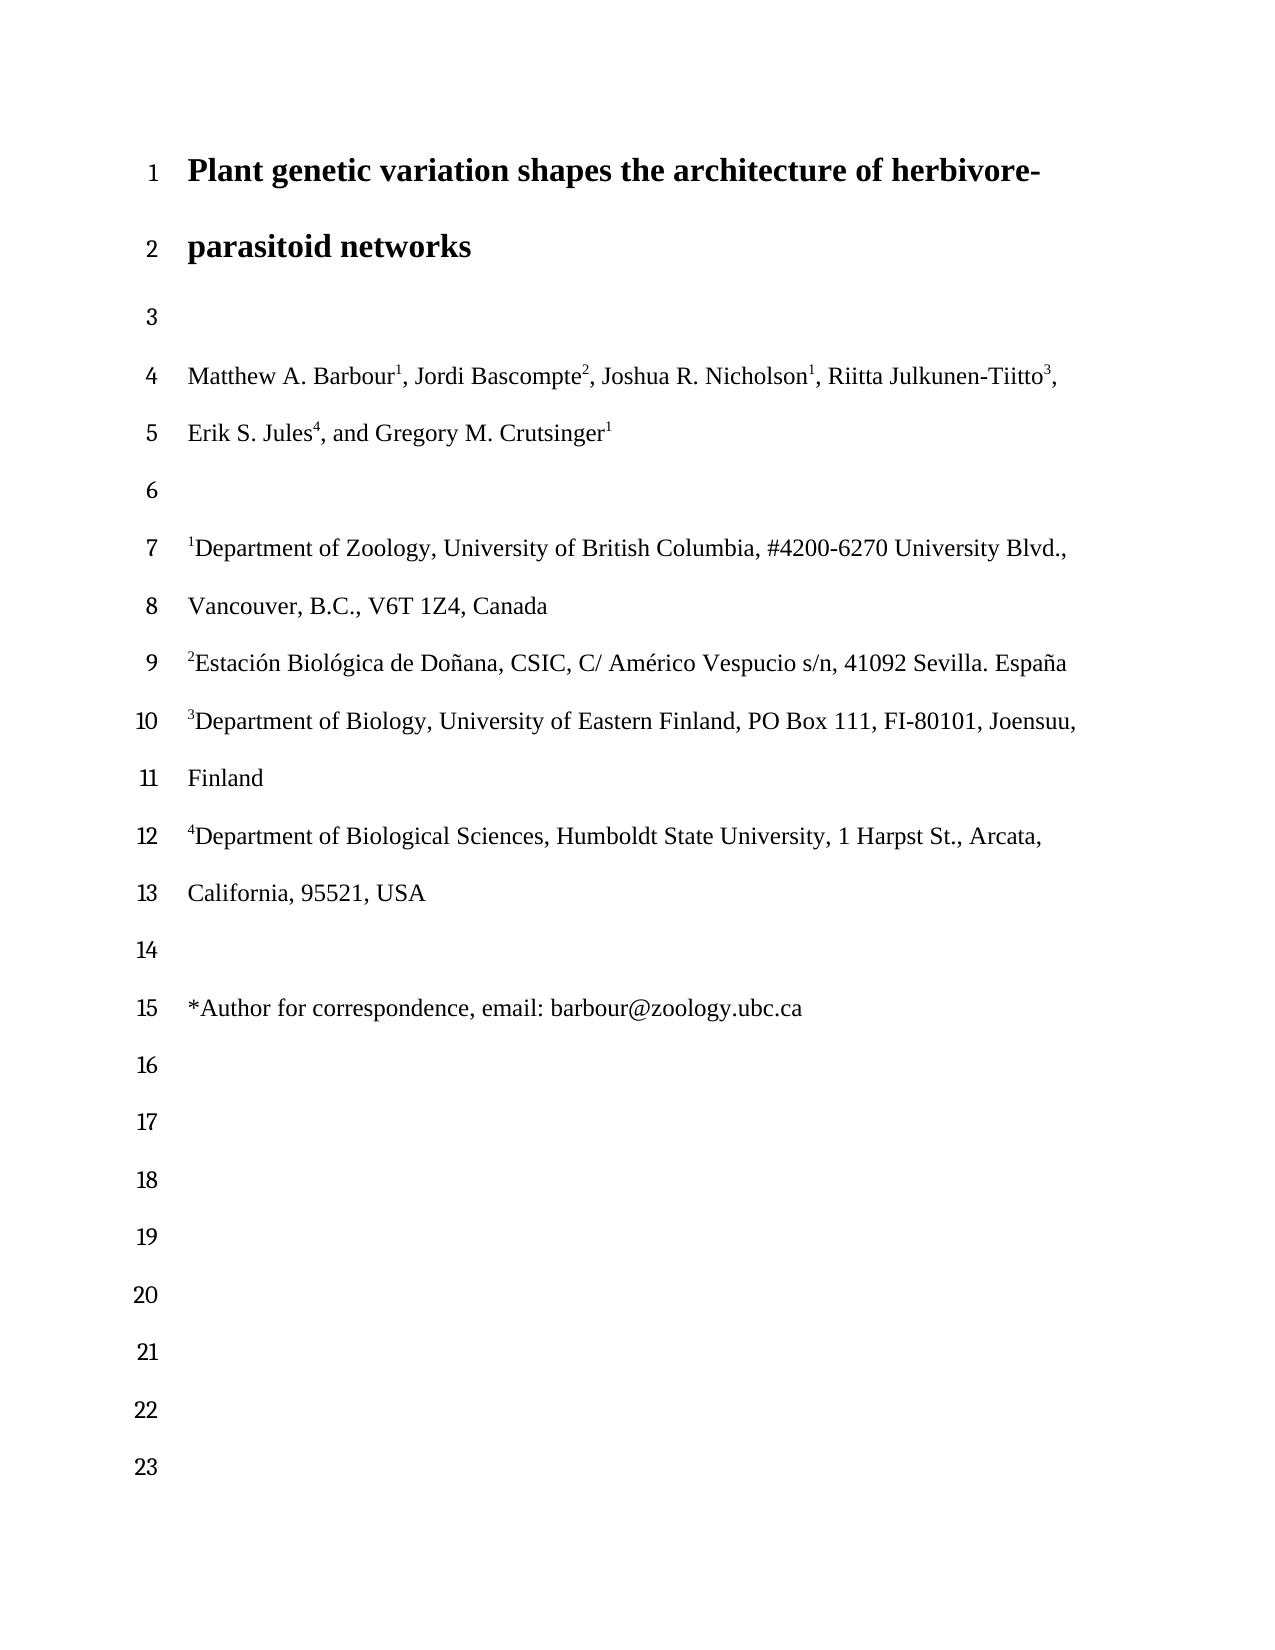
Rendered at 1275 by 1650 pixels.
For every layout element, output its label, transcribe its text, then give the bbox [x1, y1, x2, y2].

text 3Department of Biology, University of Eastern Finland, PO Box 111, FI-80101, Joensuu, Finland [187, 706, 1088, 792]
text 1Department of Zoology, University of British Columbia, #4200-6270 University Blvd., Vancouver, B.C., V6T 1Z4, Canada [187, 533, 1088, 619]
text Matthew A. Barbour1, Jordi Bascompte2, Joshua R. Nicholson1, Riitta Julkunen-Tiitto3, Erik S. Jules4, and Gregory M. Crutsinger1 [187, 361, 1088, 447]
text 2Estación Biológica de Doñana, CSIC, C/ Américo Vespucio s/n, 41092 Sevilla. España [187, 648, 1088, 677]
text 4Department of Biological Sciences, Humboldt State University, 1 Harpst St., Arcata, California, 95521, USA [187, 821, 1088, 907]
text *Author for correspondence, email: barbour@zoology.ubc.ca [187, 993, 1088, 1022]
text Plant genetic variation shapes the architecture of herbivore-parasitoid networks [187, 150, 1088, 265]
